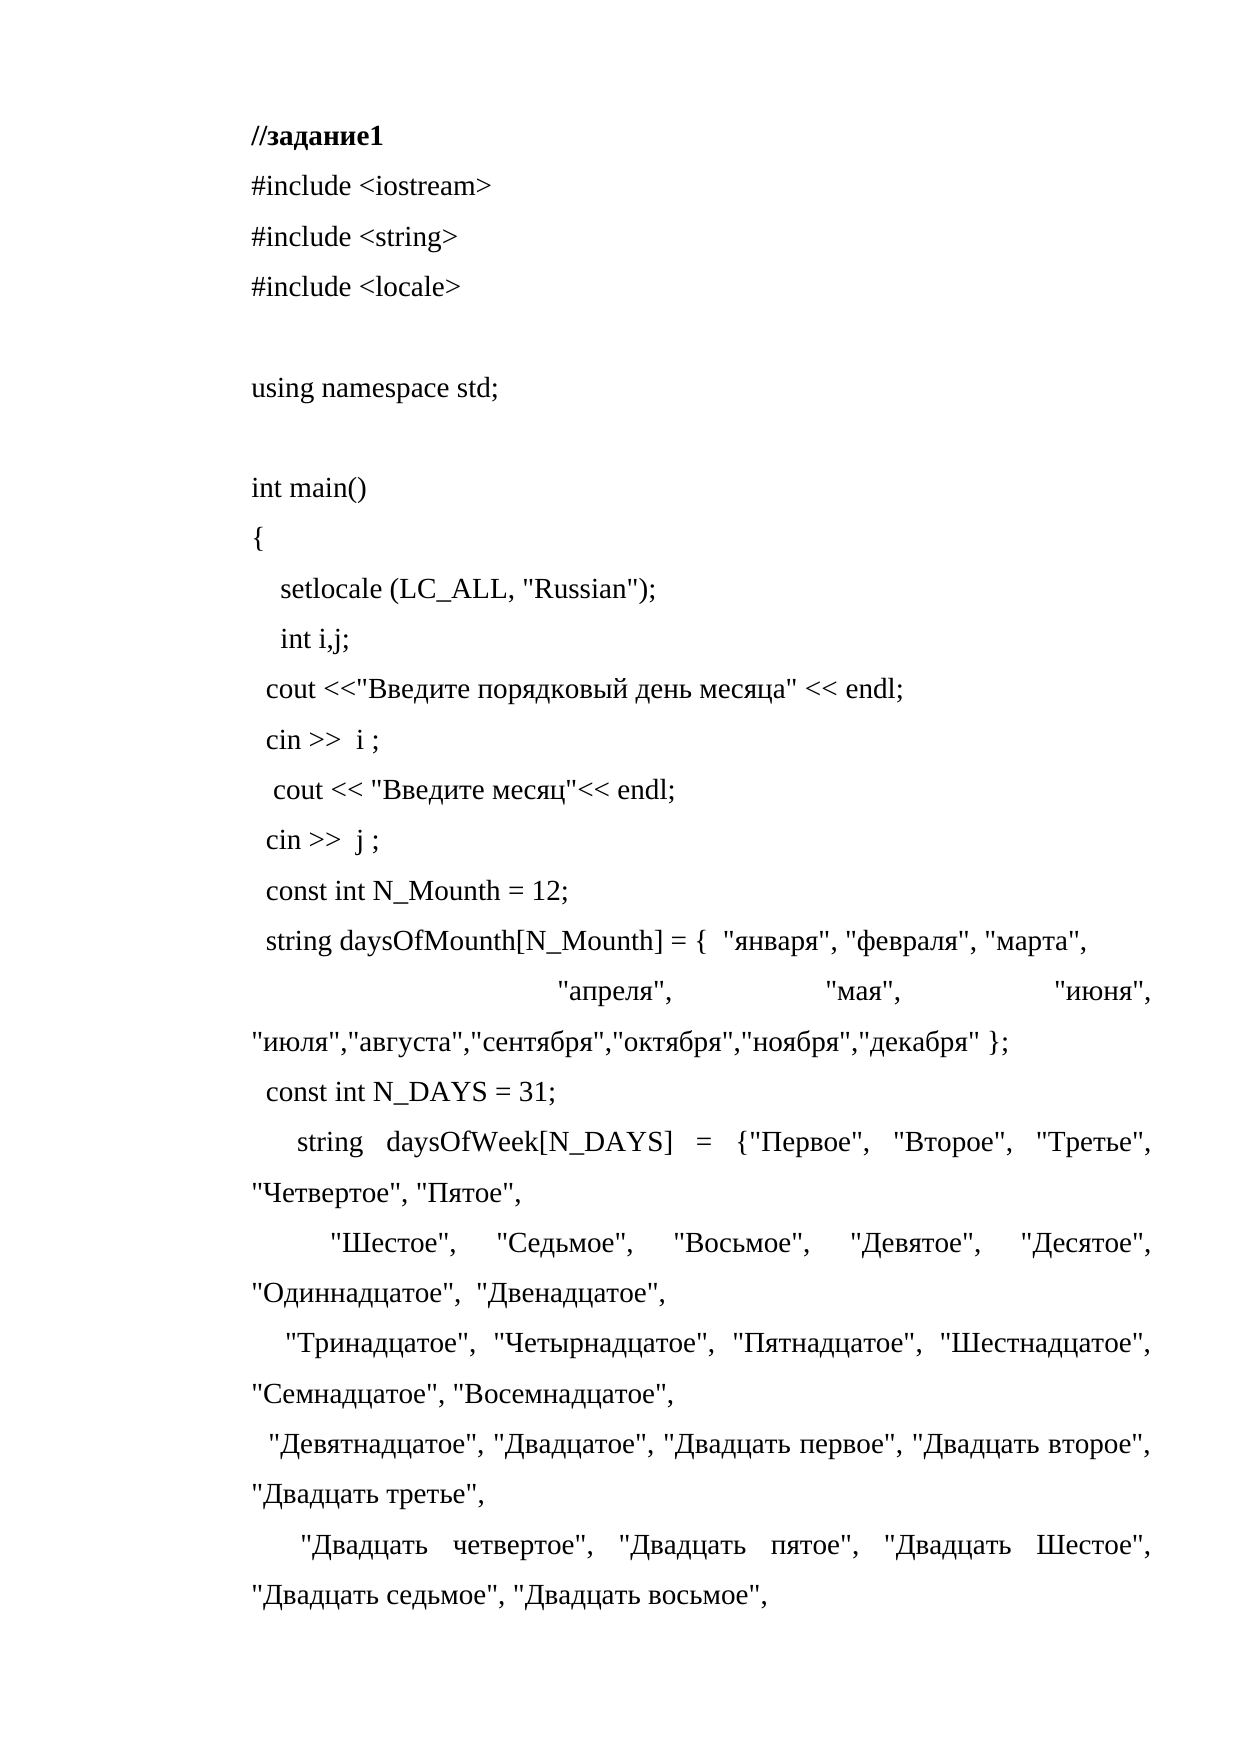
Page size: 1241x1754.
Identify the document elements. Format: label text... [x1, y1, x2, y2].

text int i,j; [251, 621, 1152, 655]
text int main() [251, 470, 1152, 504]
text cin >> i ; [251, 722, 1152, 755]
text setlocale (LC_ALL, "Russian"); [251, 571, 1152, 604]
text cin >> j ; [251, 822, 1152, 856]
text #include <locale> [251, 269, 1152, 303]
text using namespace std; [251, 370, 1152, 403]
text string daysOfMounth[N_Mounth] = { "января", "февраля", "марта", [251, 923, 1152, 957]
text #include <iostream> [251, 168, 1152, 202]
text cout << "Введите месяц"<< endl; [251, 772, 1152, 806]
text const int N_Mounth = 12; [251, 873, 1152, 906]
text "Шестое", "Седьмое", "Восьмое", "Девятое", "Десятое", "Одиннадцатое", "Двенадцатое", [251, 1225, 1152, 1309]
text "Тринадцатое", "Четырнадцатое", "Пятнадцатое", "Шестнадцатое", "Семнадцатое", "Восемнадцатое", [251, 1326, 1152, 1409]
text "Девятнадцатое", "Двадцатое", "Двадцать первое", "Двадцать второе", "Двадцать третье", [251, 1426, 1152, 1510]
text const int N_DAYS = 31; [251, 1074, 1152, 1108]
text string daysOfWeek[N_DAYS] = {"Первое", "Второе", "Третье", "Четвертое", "Пятое", [251, 1124, 1152, 1208]
text cout <<"Введите порядковый день месяца" << endl; [251, 672, 1152, 705]
text "Двадцать четвертое", "Двадцать пятое", "Двадцать Шестое", "Двадцать седьмое", "Двадцать восьмое", [251, 1527, 1152, 1611]
text "апреля", "мая", "июня", "июля","августа","сентября","октября","ноября","декабря" }; [251, 973, 1152, 1057]
text //задание1 [251, 118, 1152, 152]
text { [251, 521, 1152, 554]
text #include <string> [251, 219, 1152, 252]
